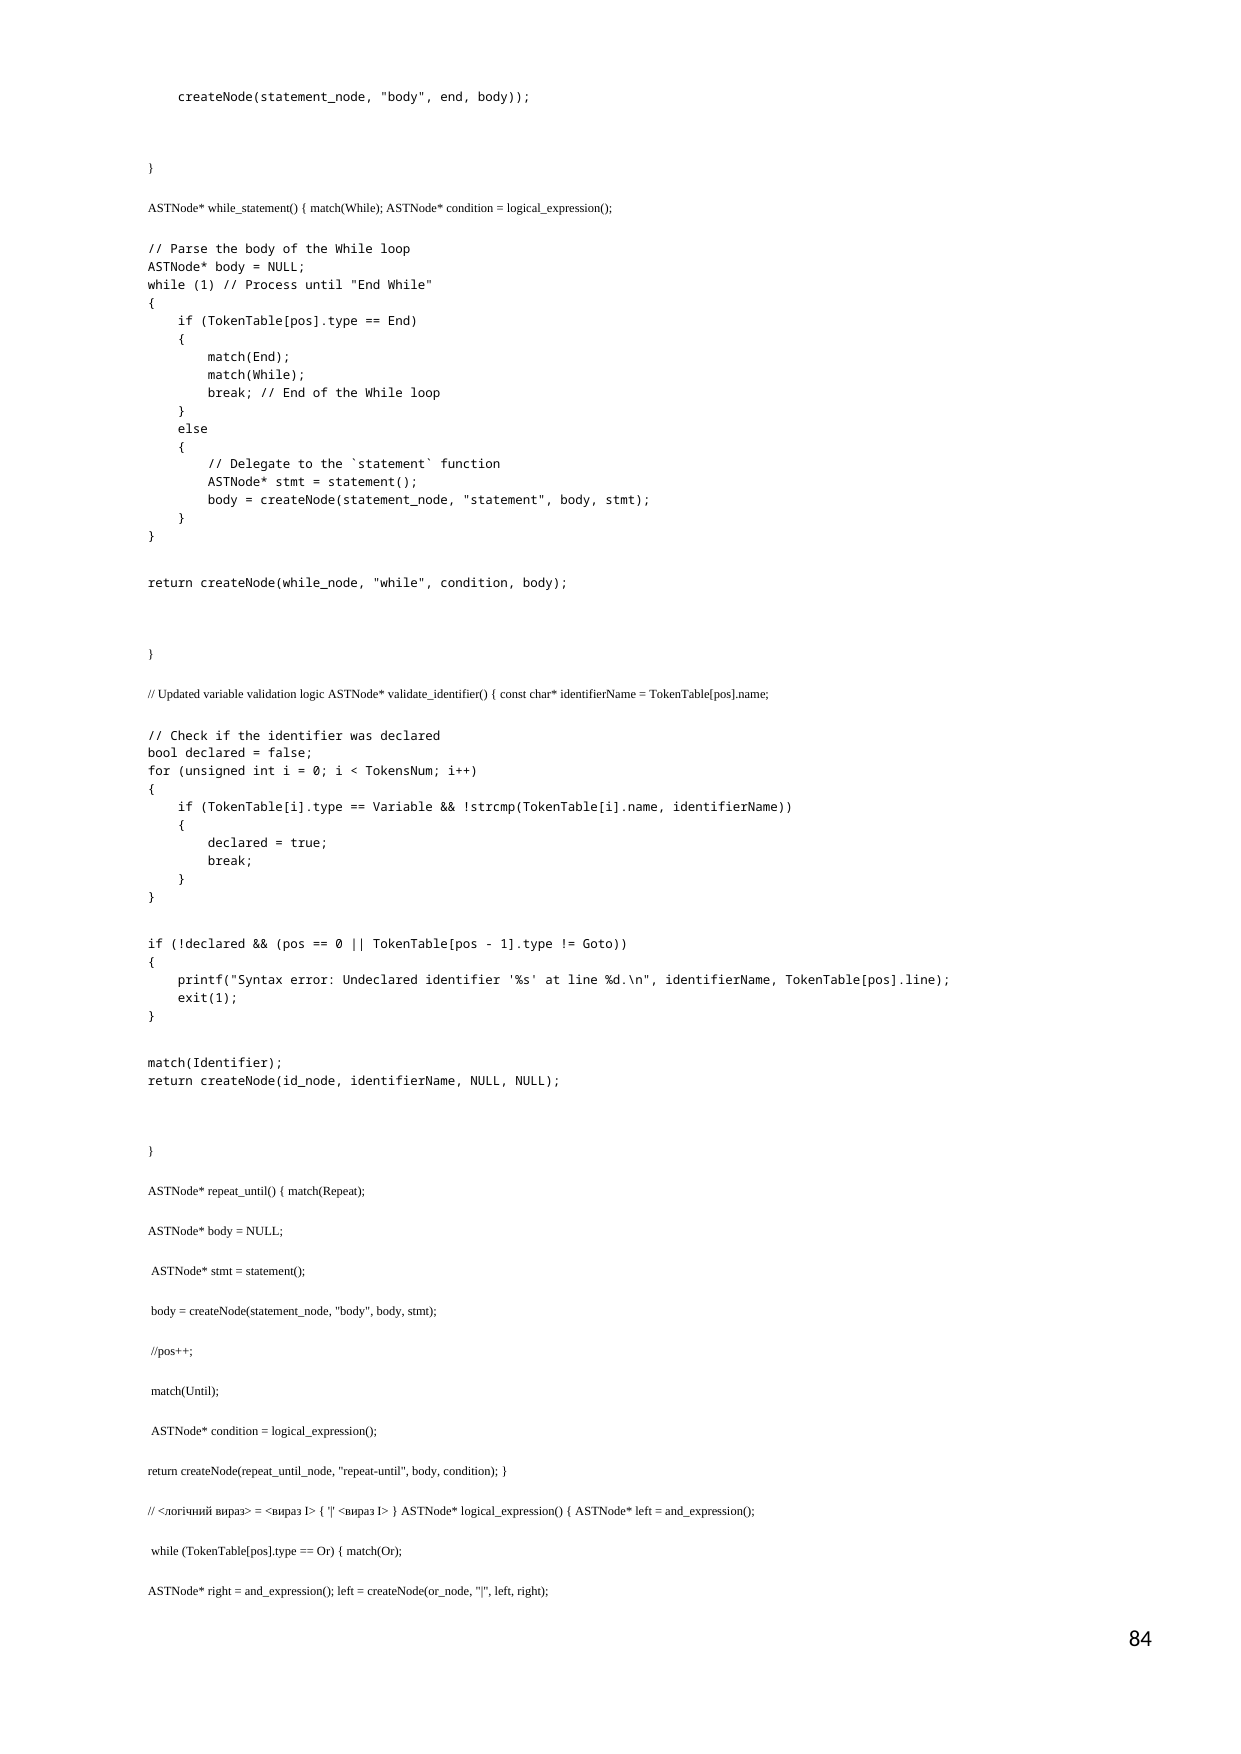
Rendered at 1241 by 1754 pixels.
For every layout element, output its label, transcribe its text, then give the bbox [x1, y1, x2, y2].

text body = createNode(statement_node, "body", body, stmt); [148, 1304, 1152, 1318]
text ASTNode* while_statement() { match(While); ASTNode* condition = logical_expression(); [148, 201, 1152, 215]
text match(Until); [148, 1384, 1152, 1398]
text ASTNode* repeat_until() { match(Repeat); [148, 1184, 1152, 1198]
text //pos++; [148, 1344, 1152, 1358]
text ASTNode* condition = logical_expression(); [148, 1424, 1152, 1438]
text // Parse the body of the While loop ASTNode* body = NULL; while (1) // Process until "End While" { if (TokenTable[pos].type == End) { match(End); match(While); break; // End of the While loop } else { // Delegate to the `statement` function ASTNode* stmt = statement(); body = createNode(statement_node, "statement", body, stmt); } } return createNode(while_node, "while", condition, body); [148, 241, 1152, 620]
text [148, 88, 1152, 134]
text ASTNode* right = and_expression(); left = createNode(or_node, "|", left, right); [148, 1584, 1152, 1598]
text } [148, 647, 1152, 661]
text while (TokenTable[pos].type == Or) { match(Or); [148, 1544, 1152, 1558]
text // Check if the identifier was declared bool declared = false; for (unsigned int i = 0; i < TokensNum; i++) { if (TokenTable[i].type == Variable && !strcmp(TokenTable[i].name, identifierName)) { declared = true; break; } } if (!declared && (pos == 0 || TokenTable[pos - 1].type != Goto)) { printf("Syntax error: Undeclared identifier '%s' at line %d.\n", identifierName, TokenTable[pos].line); exit(1); } match(Identifier); return createNode(id_node, identifierName, NULL, NULL); [148, 727, 1152, 1118]
text // Updated variable validation logic ASTNode* validate_identifier() { const char* identifierName = TokenTable[pos].name; [148, 687, 1152, 701]
text ASTNode* stmt = statement(); [148, 1264, 1152, 1278]
text ASTNode* body = NULL; [148, 1224, 1152, 1238]
text return createNode(repeat_until_node, "repeat-until", body, condition); } [148, 1464, 1152, 1478]
text } [148, 161, 1152, 175]
text } [148, 1144, 1152, 1158]
text // <логічний вираз> = <вираз І> { '|' <вираз І> } ASTNode* logical_expression() { ASTNode* left = and_expression(); [148, 1504, 1152, 1518]
